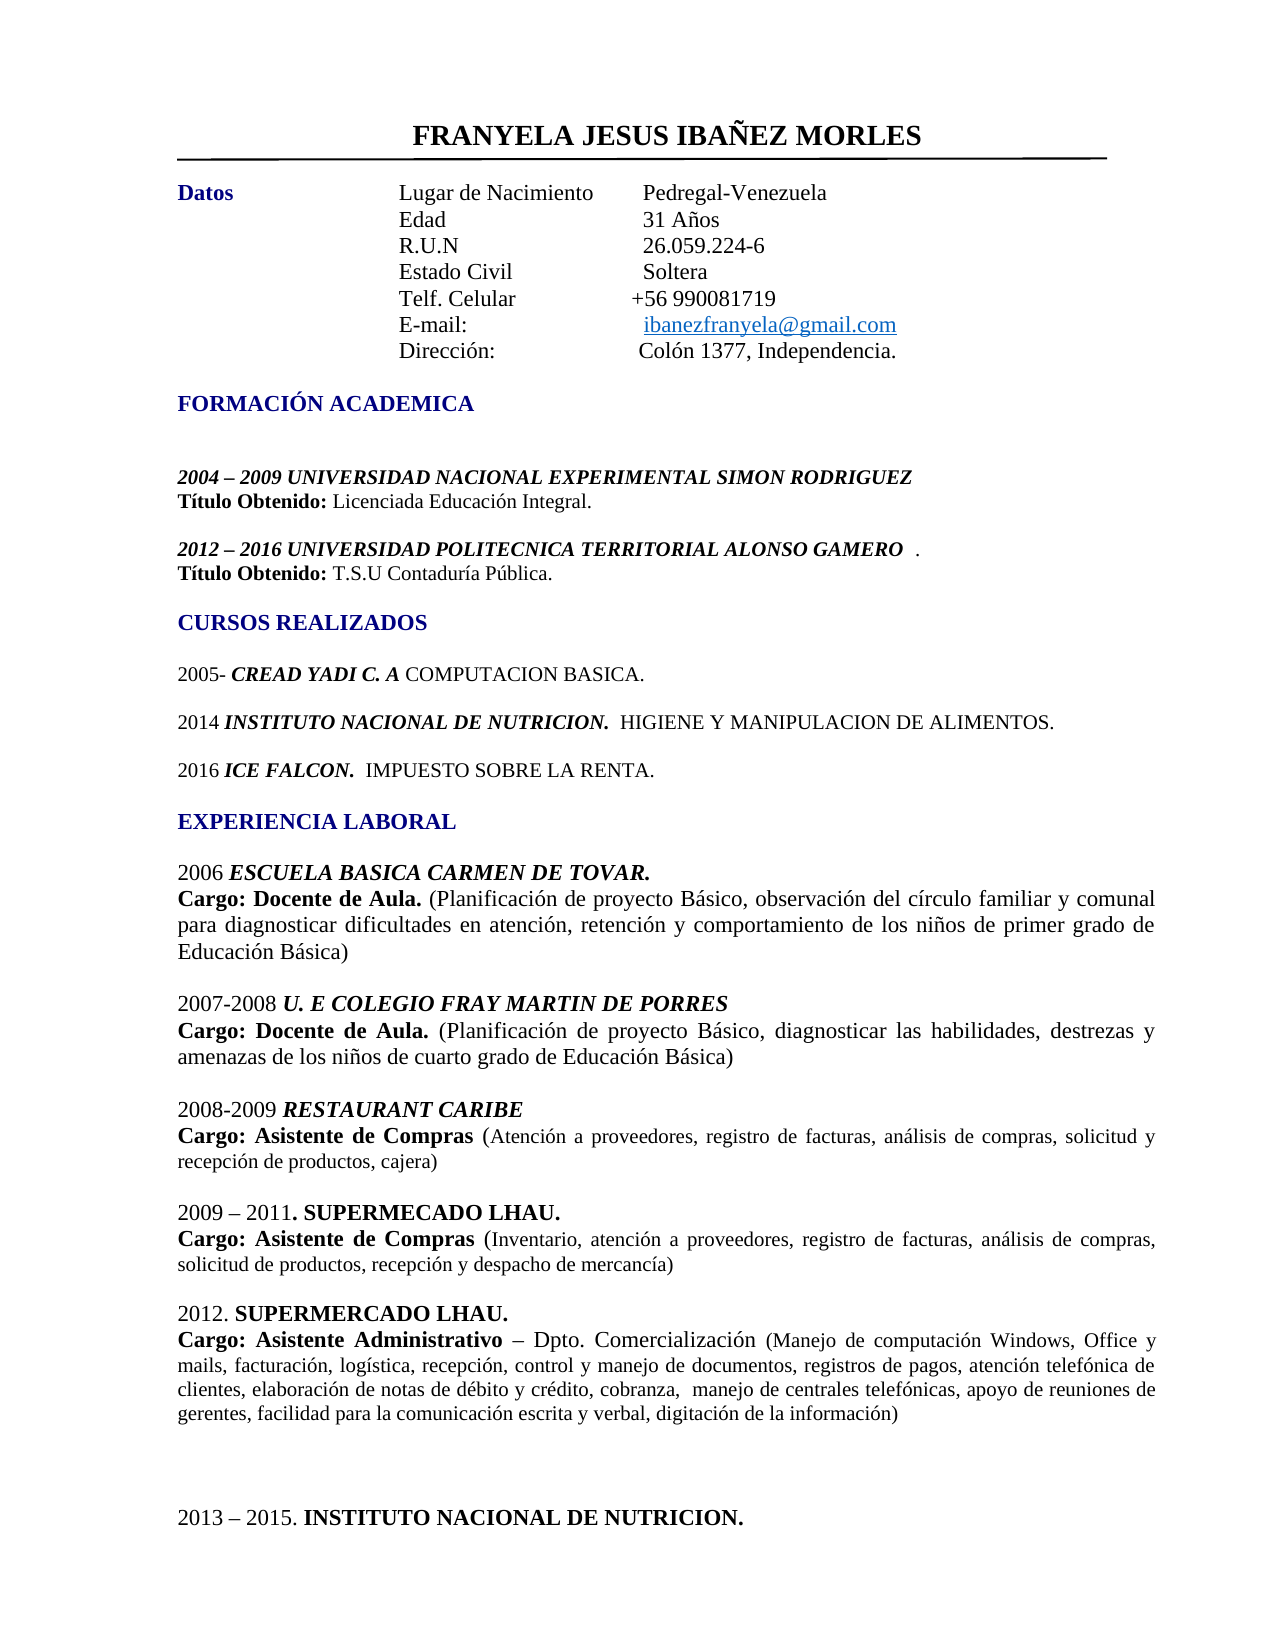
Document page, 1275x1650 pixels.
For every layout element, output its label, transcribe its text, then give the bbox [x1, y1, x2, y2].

text 2009 – 2011. SUPERMECADO LHAU. [177, 1199, 1157, 1225]
text Título Obtenido: Licenciada Educación Integral. [177, 489, 1157, 513]
text Telf. Celular +56 990081719 [399, 285, 1157, 311]
text EXPERIENCIA LABORAL [177, 808, 1157, 835]
text Cargo: Asistente de Compras (Inventario, atención a proveedores, registro de facturas, análisis de compras, solicitud de productos, recepción y despacho de mercancía) [177, 1225, 1157, 1276]
text 2014 INSTITUTO NACIONAL DE NUTRICION. HIGIENE Y MANIPULACION DE ALIMENTOS. [177, 710, 1157, 734]
text Cargo: Asistente Administrativo – Dpto. Comercialización (Manejo de computación Windows, Office y mails, facturación, logística, recepción, control y manejo de documentos, registros de pagos, atención telefónica de clientes, elaboración de notas de débito y crédito, cobranza, manejo de centrales telefónicas, apoyo de reuniones de gerentes, facilidad para la comunicación escrita y verbal, digitación de la información) [177, 1326, 1157, 1425]
text FORMACIÓN ACADEMICA [177, 390, 1157, 416]
text 2016 ICE FALCON. IMPUESTO SOBRE LA RENTA. [177, 758, 1157, 782]
text 2005- CREAD YADI C. A COMPUTACION BASICA. [177, 662, 1157, 686]
text Dirección: Colón 1377, Independencia. [399, 337, 1157, 364]
text Edad 31 Años [399, 206, 1157, 232]
text Cargo: Asistente de Compras (Atención a proveedores, registro de facturas, análisis de compras, solicitud y recepción de productos, cajera) [177, 1122, 1157, 1173]
title FRANYELA JESUS IBAÑEZ MORLES [177, 118, 1157, 152]
text E-mail: ibanezfranyela@gmail.com [399, 311, 1157, 337]
text 2007-2008 U. E COLEGIO FRAY MARTIN DE PORRES [177, 991, 1157, 1017]
text 2012 – 2016 UNIVERSIDAD POLITECNICA TERRITORIAL ALONSO GAMERO . [177, 537, 1157, 561]
text Título Obtenido: T.S.U Contaduría Pública. [177, 561, 1157, 585]
text CURSOS REALIZADOS [177, 609, 1157, 635]
text 2008-2009 RESTAURANT CARIBE [177, 1096, 1157, 1122]
text 2004 – 2009 UNIVERSIDAD NACIONAL EXPERIMENTAL SIMON RODRIGUEZ [177, 464, 1157, 489]
text Datos Lugar de Nacimiento Pedregal-Venezuela [177, 179, 1157, 206]
text Estado Civil Soltera [399, 258, 1157, 285]
text R.U.N 26.059.224-6 [399, 232, 1157, 258]
text 2012. SUPERMERCADO LHAU. [177, 1300, 1157, 1326]
text 2013 – 2015. INSTITUTO NACIONAL DE NUTRICION. [177, 1504, 1157, 1530]
text Cargo: Docente de Aula. (Planificación de proyecto Básico, diagnosticar las habilidades, destrezas y amenazas de los niños de cuarto grado de Educación Básica) [177, 1017, 1157, 1069]
text 2006 ESCUELA BASICA CARMEN DE TOVAR. [177, 859, 1157, 885]
text Cargo: Docente de Aula. (Planificación de proyecto Básico, observación del círculo familiar y comunal para diagnosticar dificultades en atención, retención y comportamiento de los niños de primer grado de Educación Básica) [177, 885, 1157, 964]
